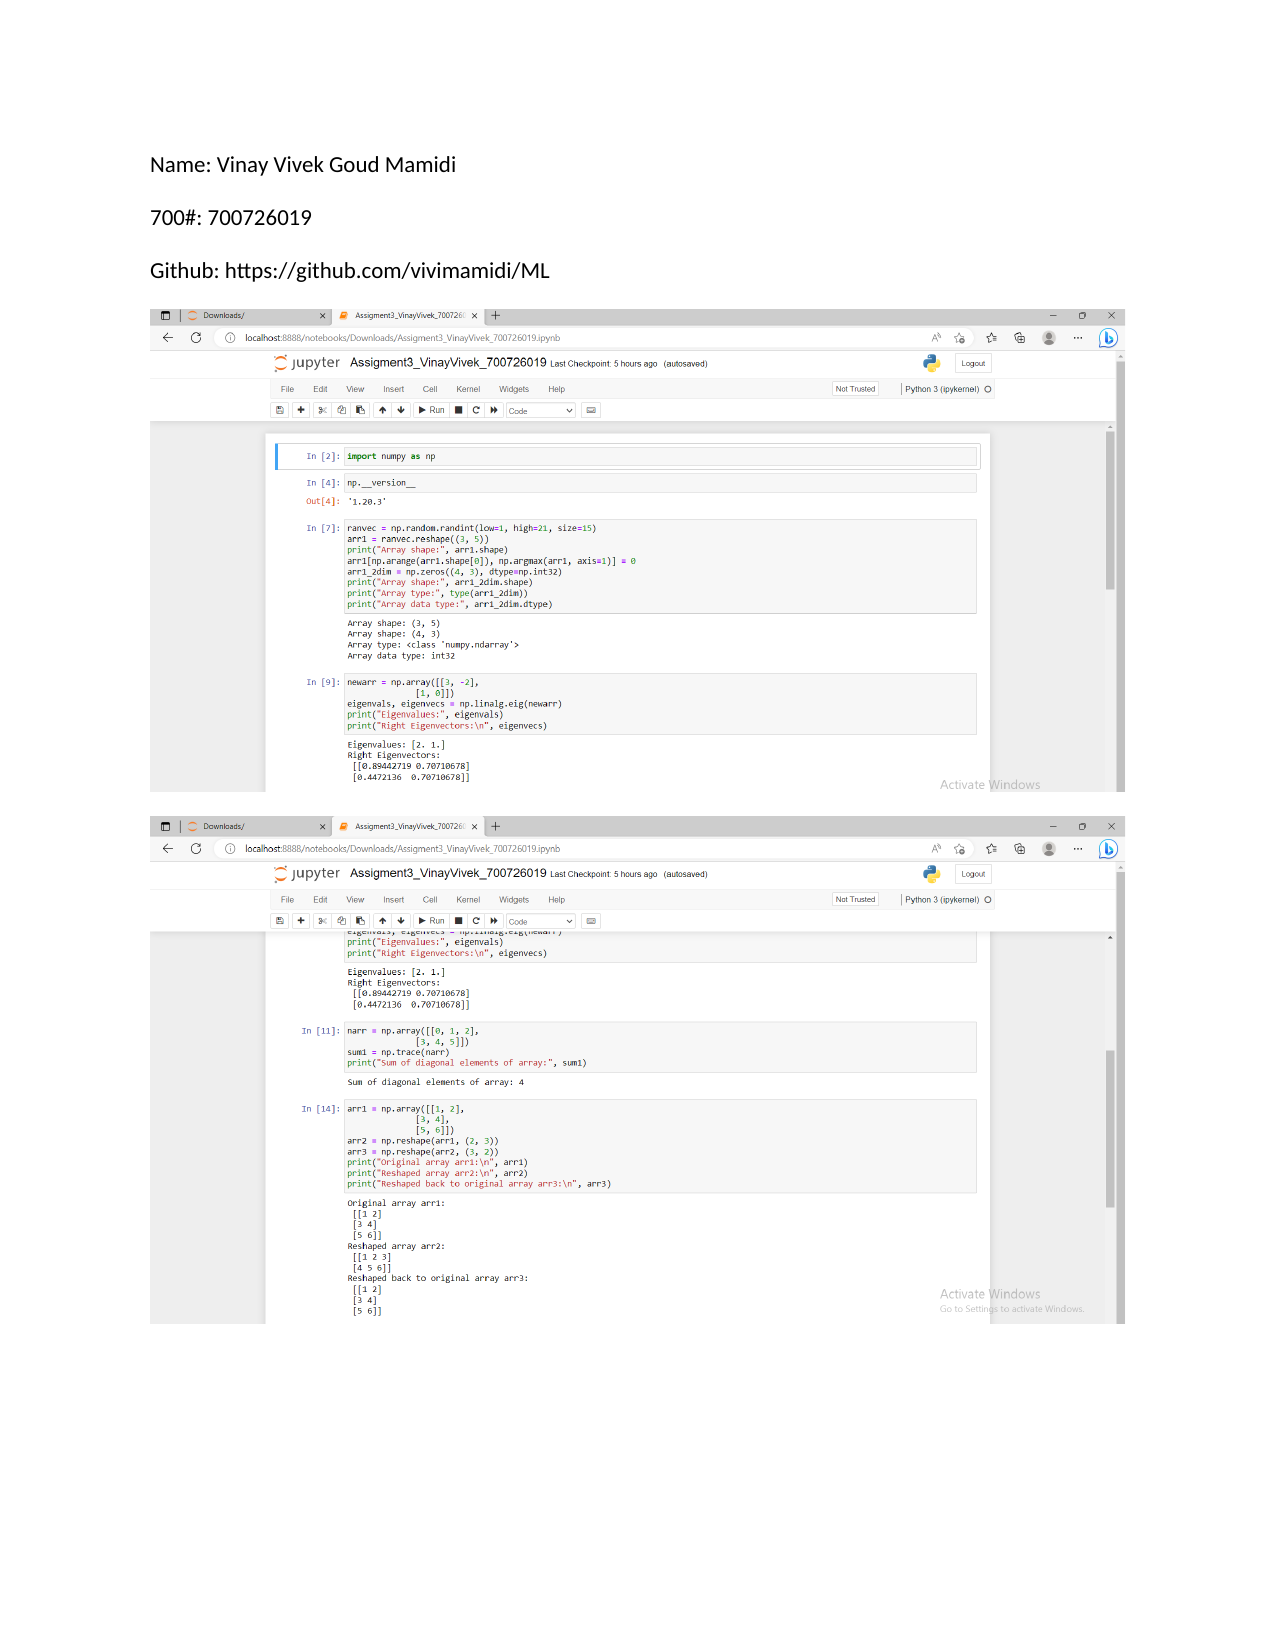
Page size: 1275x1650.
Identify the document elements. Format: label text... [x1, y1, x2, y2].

picture [150, 816, 1125, 1324]
text Github: https://github.com/vivimamidi/ML [150, 256, 1125, 284]
picture [150, 309, 1125, 792]
text 700#: 700726019 [150, 203, 1125, 231]
text Name: Vinay Vivek Goud Mamidi [150, 150, 1125, 178]
